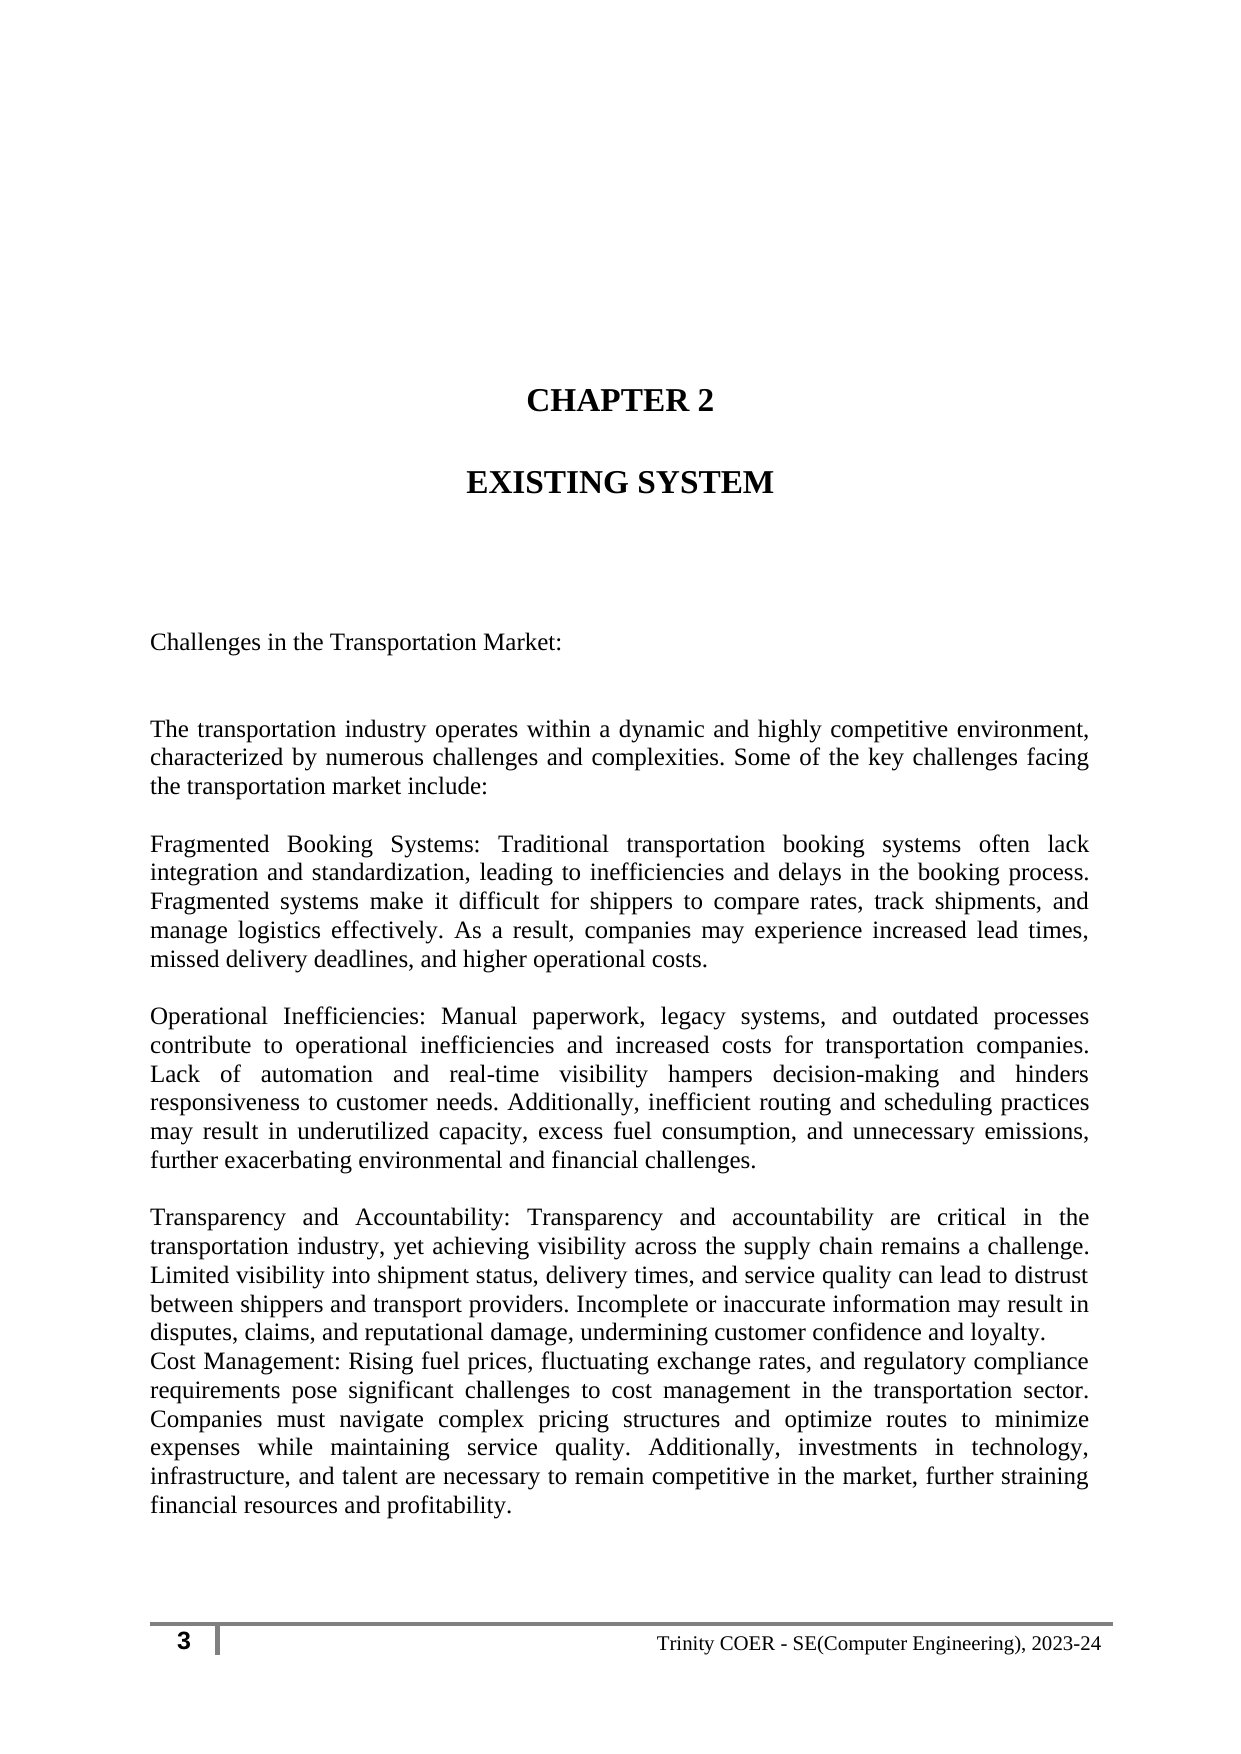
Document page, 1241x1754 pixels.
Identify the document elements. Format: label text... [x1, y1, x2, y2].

text Transparency and Accountability: Transparency and accountability are critical in the transportation industry, yet achieving visibility across the supply chain remains a challenge. Limited visibility into shipment status, delivery times, and service quality can lead to distrust between shippers and transport providers. Incomplete or inaccurate information may result in disputes, claims, and reputational damage, undermining customer confidence and loyalty. [150, 1202, 1090, 1346]
text Fragmented Booking Systems: Traditional transportation booking systems often lack integration and standardization, leading to inefficiencies and delays in the booking process. Fragmented systems make it difficult for shippers to compare rates, track shipments, and manage logistics effectively. As a result, companies may experience increased lead times, missed delivery deadlines, and higher operational costs. [150, 829, 1090, 972]
text Challenges in the Transportation Market: [150, 627, 1090, 656]
text CHAPTER 2 [150, 380, 1090, 418]
text The transportation industry operates within a dynamic and highly competitive environment, characterized by numerous challenges and complexities. Some of the key challenges facing the transportation market include: [150, 714, 1090, 800]
text EXISTING SYSTEM [150, 462, 1090, 501]
text Operational Inefficiencies: Manual paperwork, legacy systems, and outdated processes contribute to operational inefficiencies and increased costs for transportation companies. Lack of automation and real-time visibility hampers decision-making and hinders responsiveness to customer needs. Additionally, inefficient routing and scheduling practices may result in underutilized capacity, excess fuel consumption, and unnecessary emissions, further exacerbating environmental and financial challenges. [150, 1001, 1090, 1174]
text Cost Management: Rising fuel prices, fluctuating exchange rates, and regulatory compliance requirements pose significant challenges to cost management in the transportation sector. Companies must navigate complex pricing structures and optimize routes to minimize expenses while maintaining service quality. Additionally, investments in technology, infrastructure, and talent are necessary to remain competitive in the market, further straining financial resources and profitability. [150, 1346, 1090, 1519]
